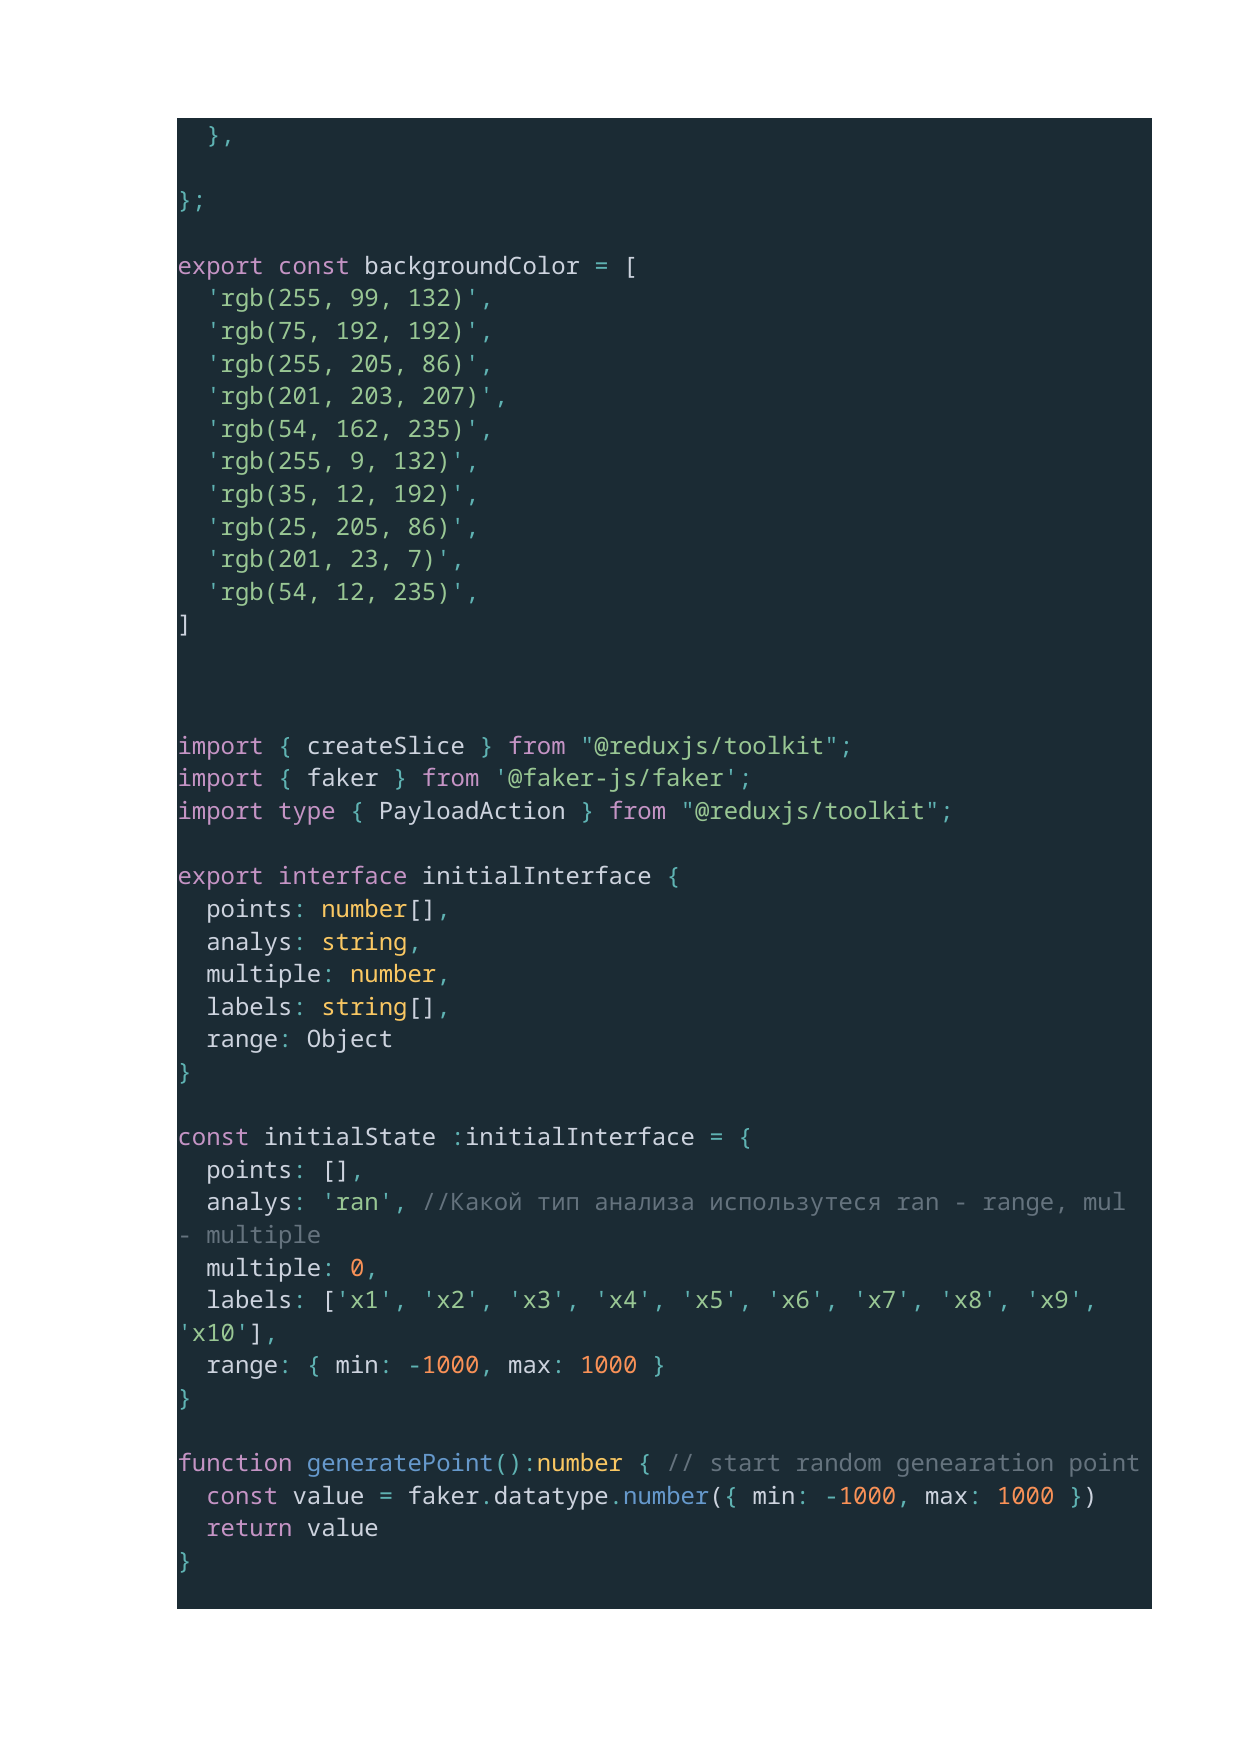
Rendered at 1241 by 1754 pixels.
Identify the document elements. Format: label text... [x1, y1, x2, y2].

text } [177, 1544, 1152, 1576]
text multiple: number, [177, 957, 1152, 989]
text 'rgb(255, 99, 132)', [177, 281, 1152, 314]
text 'rgb(201, 23, 7)', [177, 542, 1152, 574]
text import { faker } from '@faker-js/faker'; [177, 761, 1152, 794]
text 'rgb(25, 205, 86)', [177, 509, 1152, 542]
text 'rgb(75, 192, 192)', [177, 314, 1152, 346]
text } [177, 1381, 1152, 1413]
text 'rgb(201, 203, 207)', [177, 379, 1152, 412]
text import { createSlice } from "@reduxjs/toolkit"; [177, 729, 1152, 761]
text points: [], [177, 1152, 1152, 1185]
text }; [177, 183, 1152, 216]
text function generatePoint():number { // start random genearation point [177, 1446, 1152, 1478]
text points: number[], [177, 892, 1152, 924]
text 'rgb(255, 205, 86)', [177, 346, 1152, 379]
text export interface initialInterface { [177, 859, 1152, 892]
text analys: 'ran', //Какой тип анализа использутеся ran - range, mul - multiple [177, 1185, 1152, 1250]
text import type { PayloadAction } from "@reduxjs/toolkit"; [177, 794, 1152, 826]
text ] [177, 607, 1152, 640]
text range: Object [177, 1022, 1152, 1055]
text const initialState :initialInterface = { [177, 1120, 1152, 1152]
text export const backgroundColor = [ [177, 248, 1152, 281]
text multiple: 0, [177, 1250, 1152, 1283]
text range: { min: -1000, max: 1000 } [177, 1348, 1152, 1381]
text return value [177, 1511, 1152, 1544]
text }, [177, 118, 1152, 151]
text } [177, 1055, 1152, 1087]
text 'rgb(35, 12, 192)', [177, 477, 1152, 509]
text 'rgb(54, 12, 235)', [177, 574, 1152, 607]
text 'rgb(54, 162, 235)', [177, 412, 1152, 444]
text labels: string[], [177, 989, 1152, 1022]
text labels: ['x1', 'x2', 'x3', 'x4', 'x5', 'x6', 'x7', 'x8', 'x9', 'x10'], [177, 1283, 1152, 1348]
text analys: string, [177, 924, 1152, 957]
text 'rgb(255, 9, 132)', [177, 444, 1152, 477]
text const value = faker.datatype.number({ min: -1000, max: 1000 }) [177, 1478, 1152, 1511]
